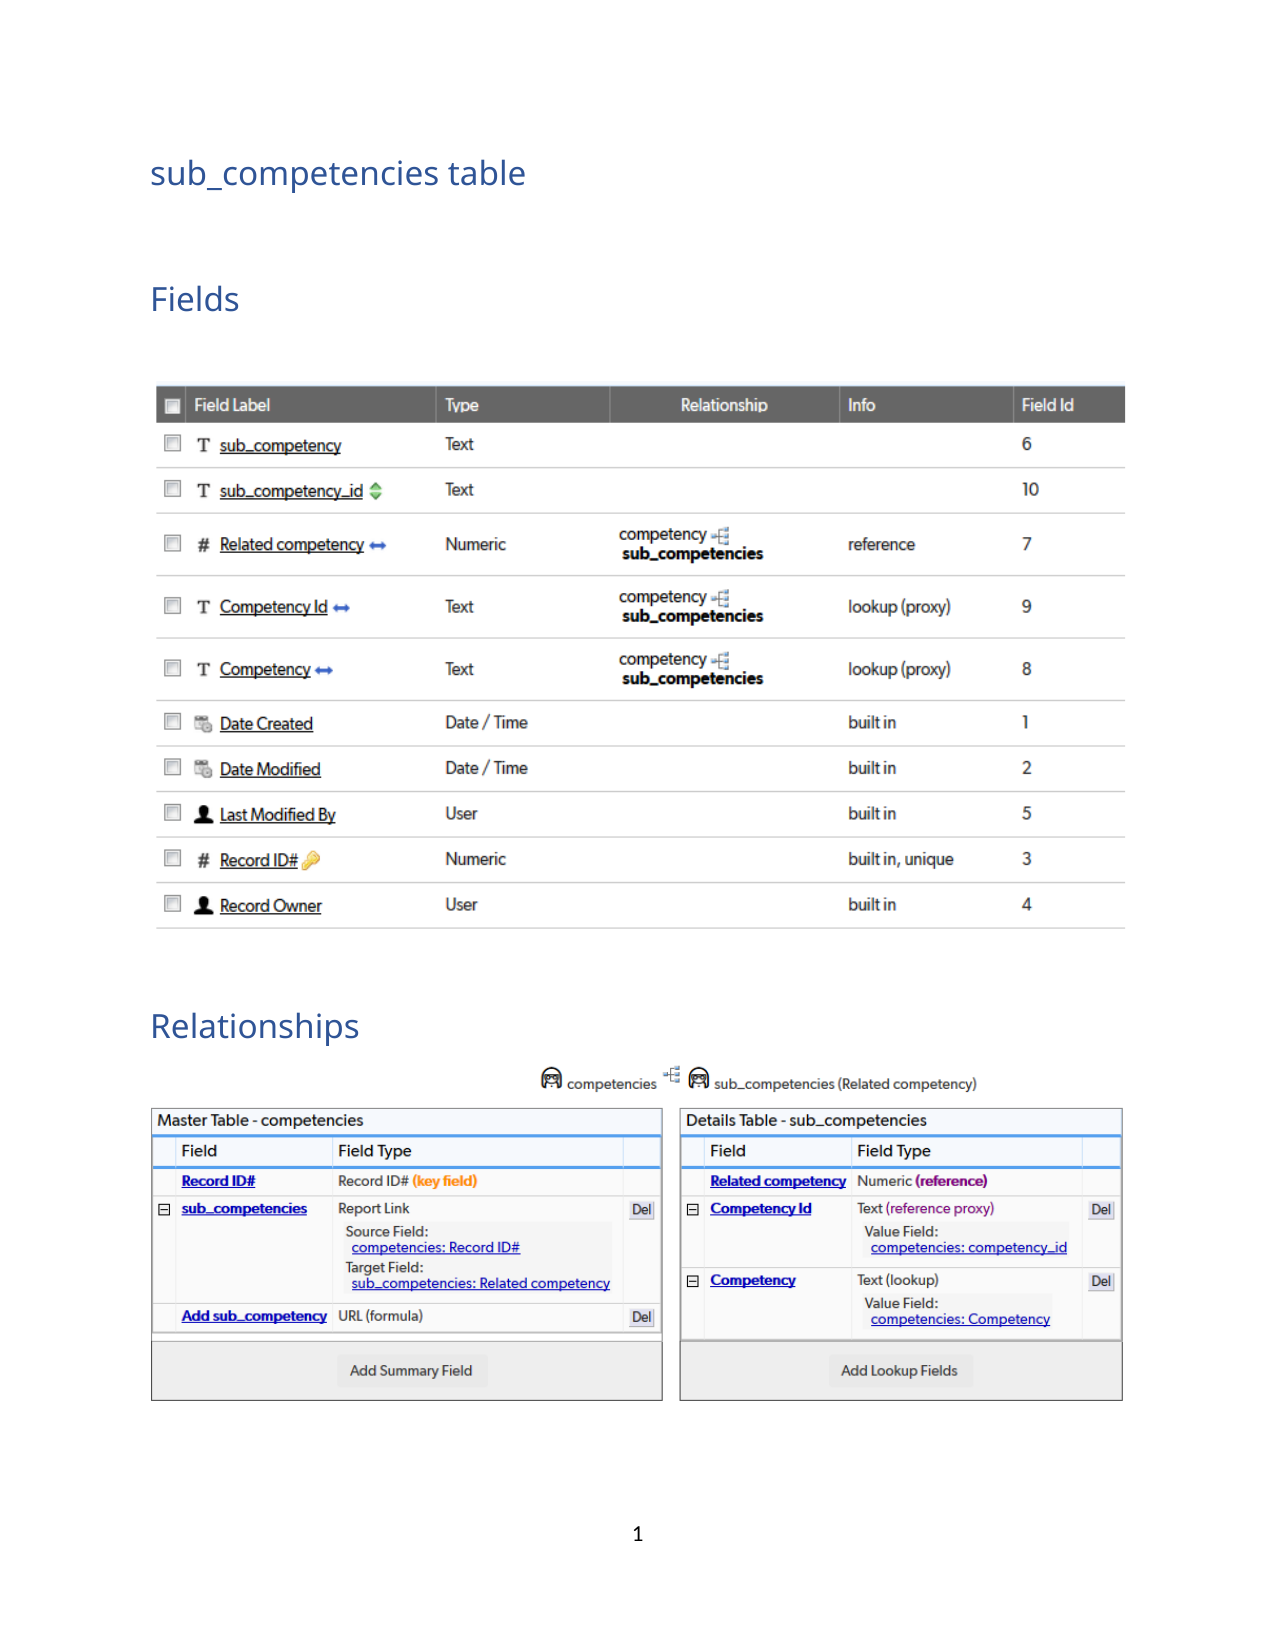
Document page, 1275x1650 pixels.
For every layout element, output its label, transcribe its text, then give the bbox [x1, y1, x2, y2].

picture [150, 1051, 1125, 1402]
picture [150, 381, 1125, 938]
text Fields [150, 276, 1125, 322]
subtitle Relationships [150, 1003, 1125, 1048]
text sub_competencies table [150, 150, 1125, 195]
